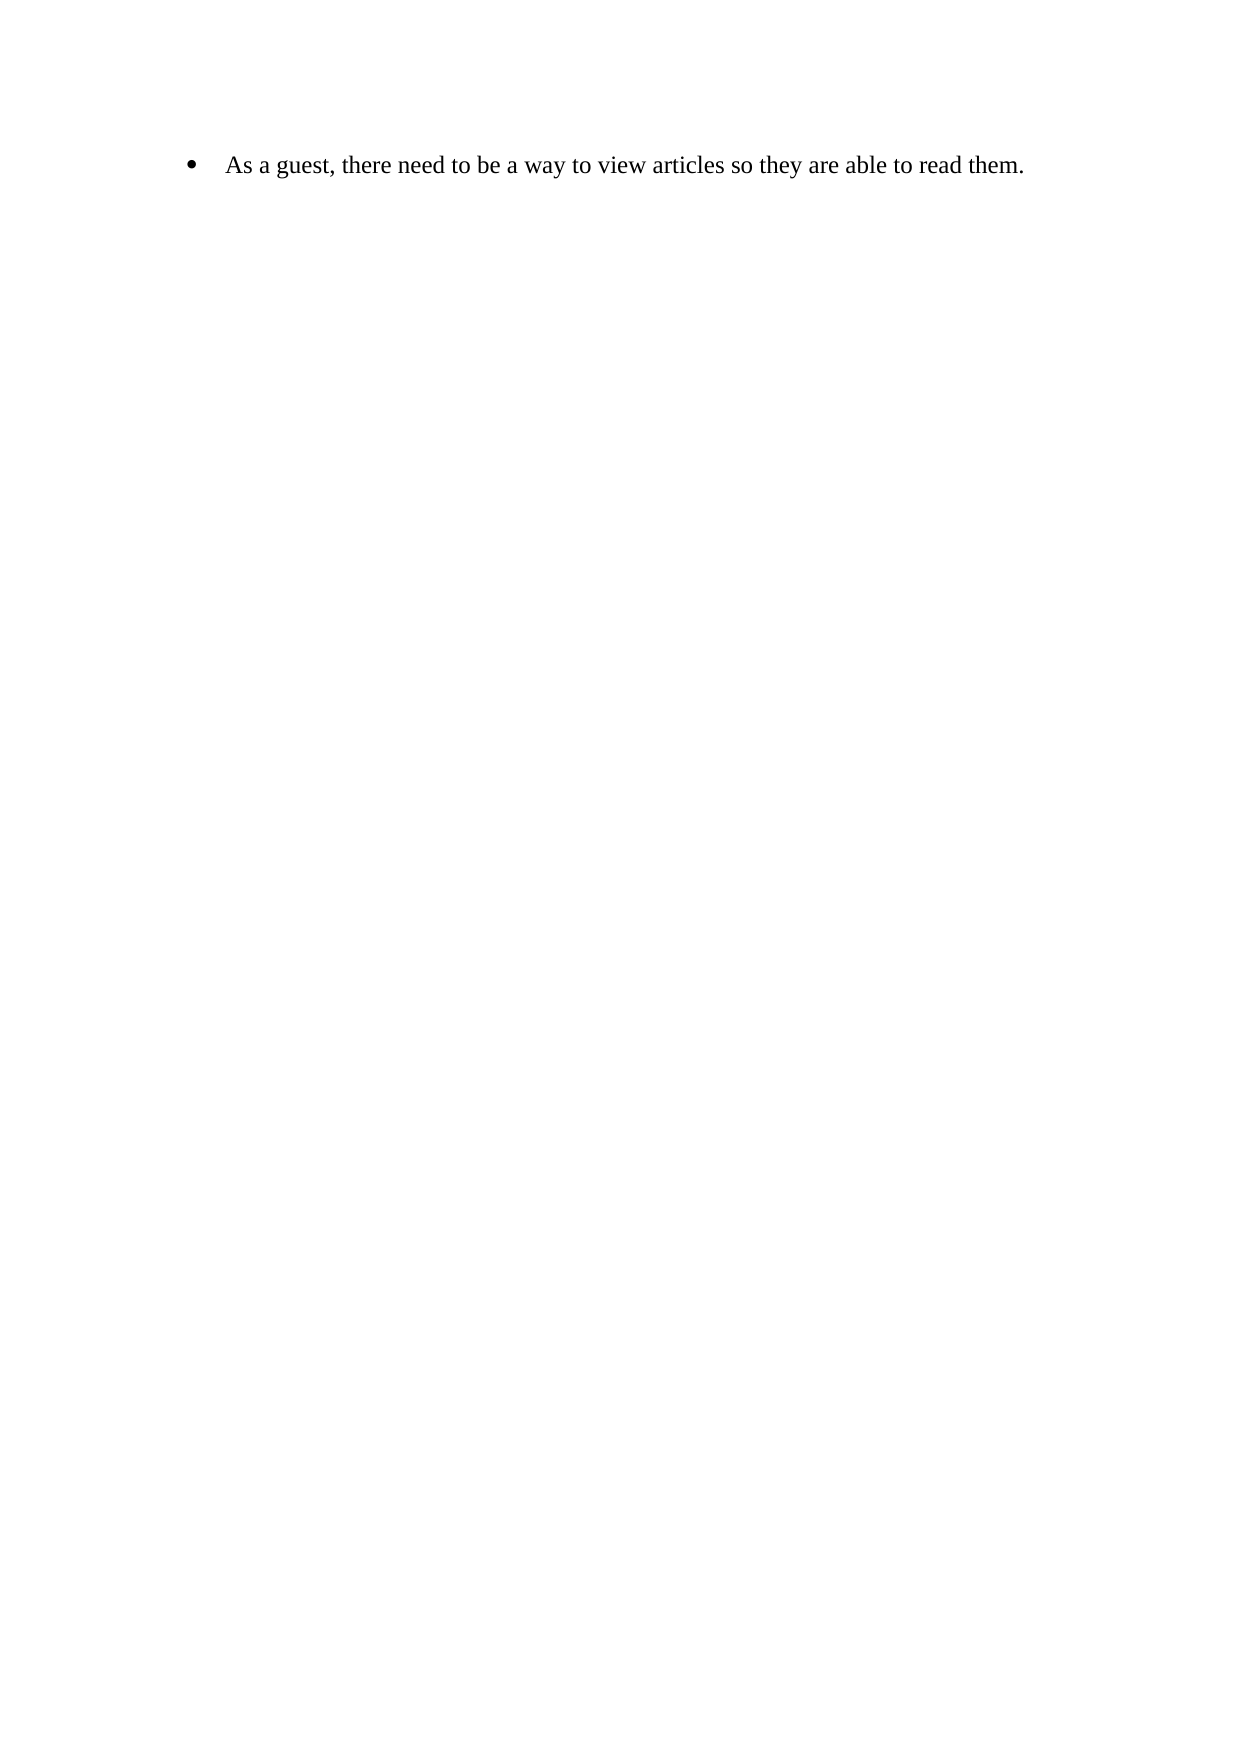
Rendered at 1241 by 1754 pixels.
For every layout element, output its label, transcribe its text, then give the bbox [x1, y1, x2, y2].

list As a guest, there need to be a way to view articles so they are able to read them. [187, 150, 1090, 179]
